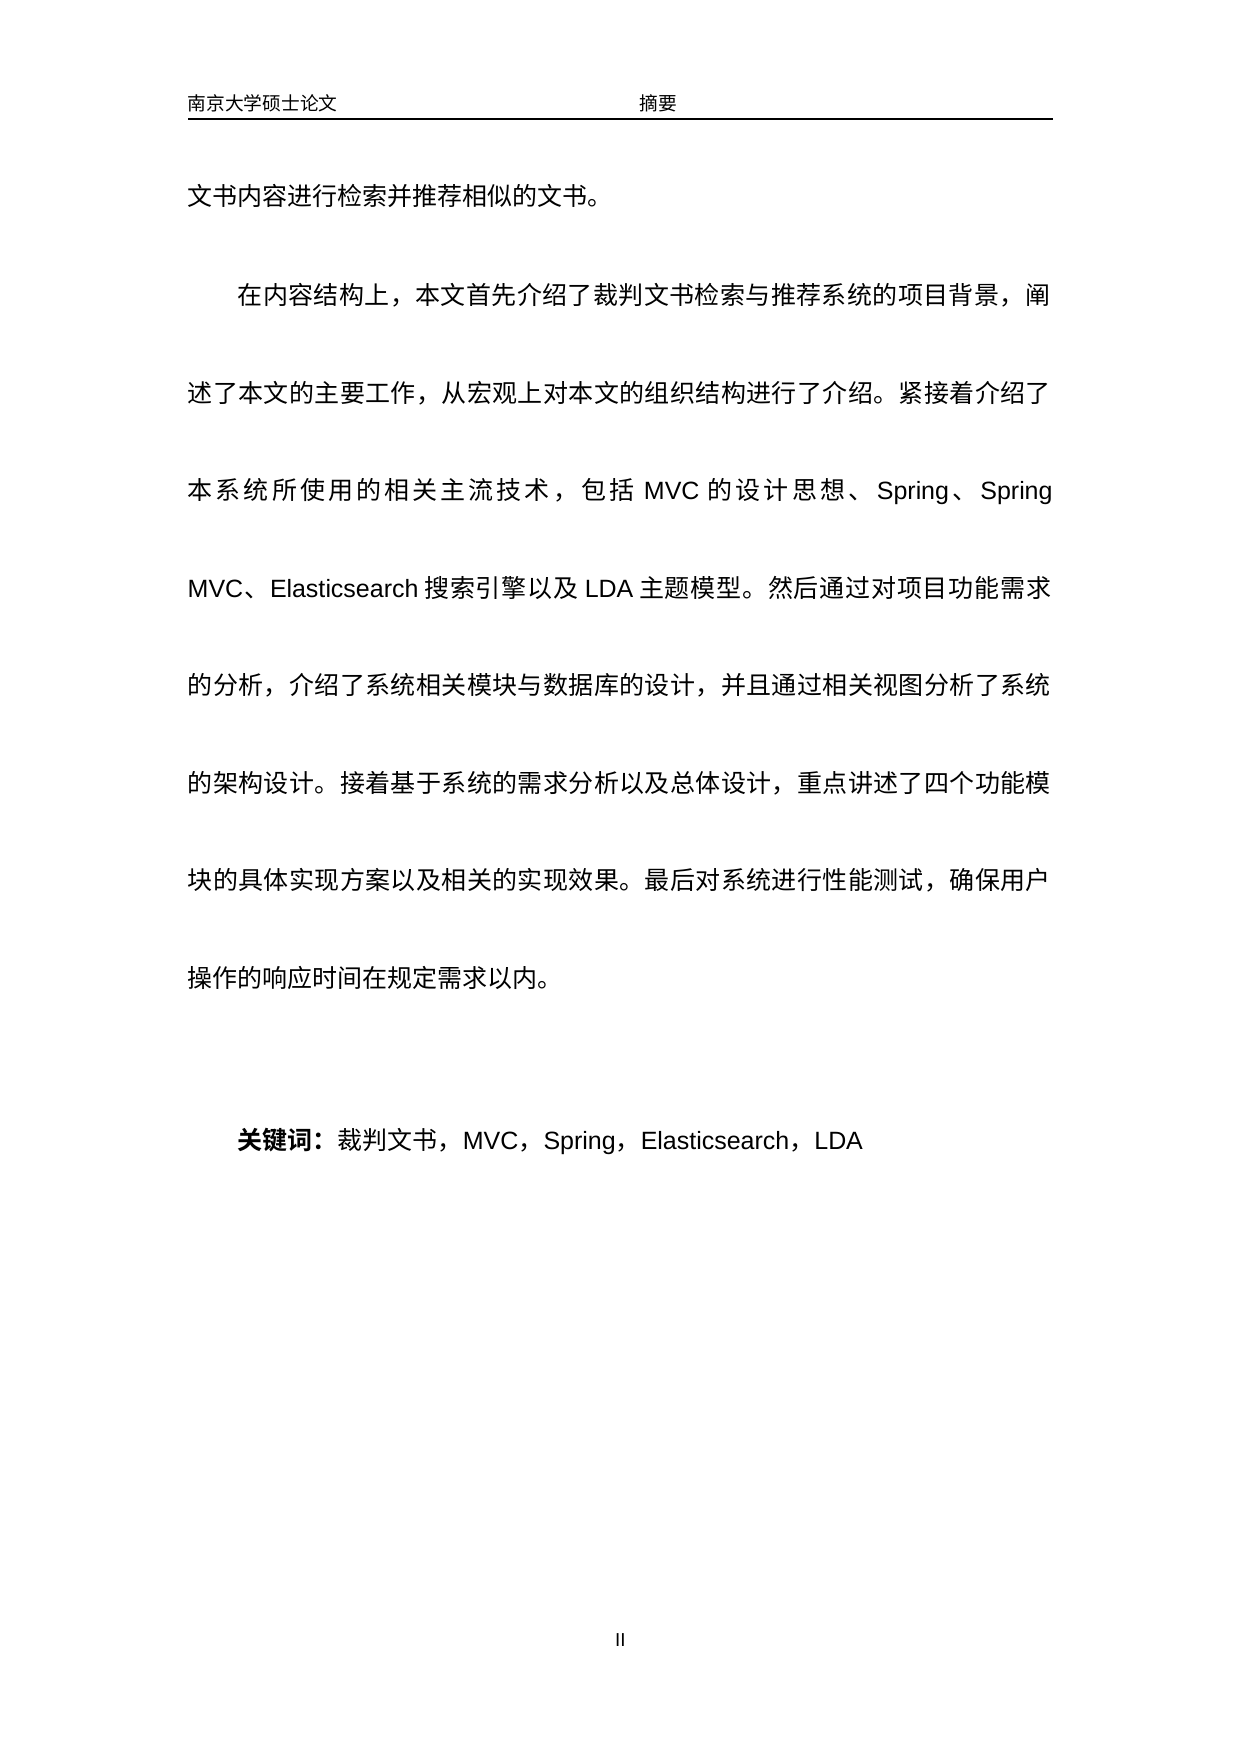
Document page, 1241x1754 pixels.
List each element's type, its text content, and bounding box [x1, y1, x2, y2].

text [187, 162, 1053, 227]
text 关键词：裁判文书，MVC，Spring，Elasticsearch，LDA [187, 1106, 1053, 1171]
text 在内容结构上，本文首先介绍了裁判文书检索与推荐系统的项目背景，阐述了本文的主要工作，从宏观上对本文的组织结构进行了介绍。紧接着介绍了本系统所使用的相关主流技术，包括MVC的设计思想、Spring、Spring MVC、Elasticsearch搜索引擎以及LDA主题模型。然后通过对项目功能需求的分析，介绍了系统相关模块与数据库的设计，并且通过相关视图分析了系统的架构设计。接着基于系统的需求分析以及总体设计，重点讲述了四个功能模块的具体实现方案以及相关的实现效果。最后对系统进行性能测试，确保用户操作的响应时间在规定需求以内。 [187, 261, 1053, 1009]
